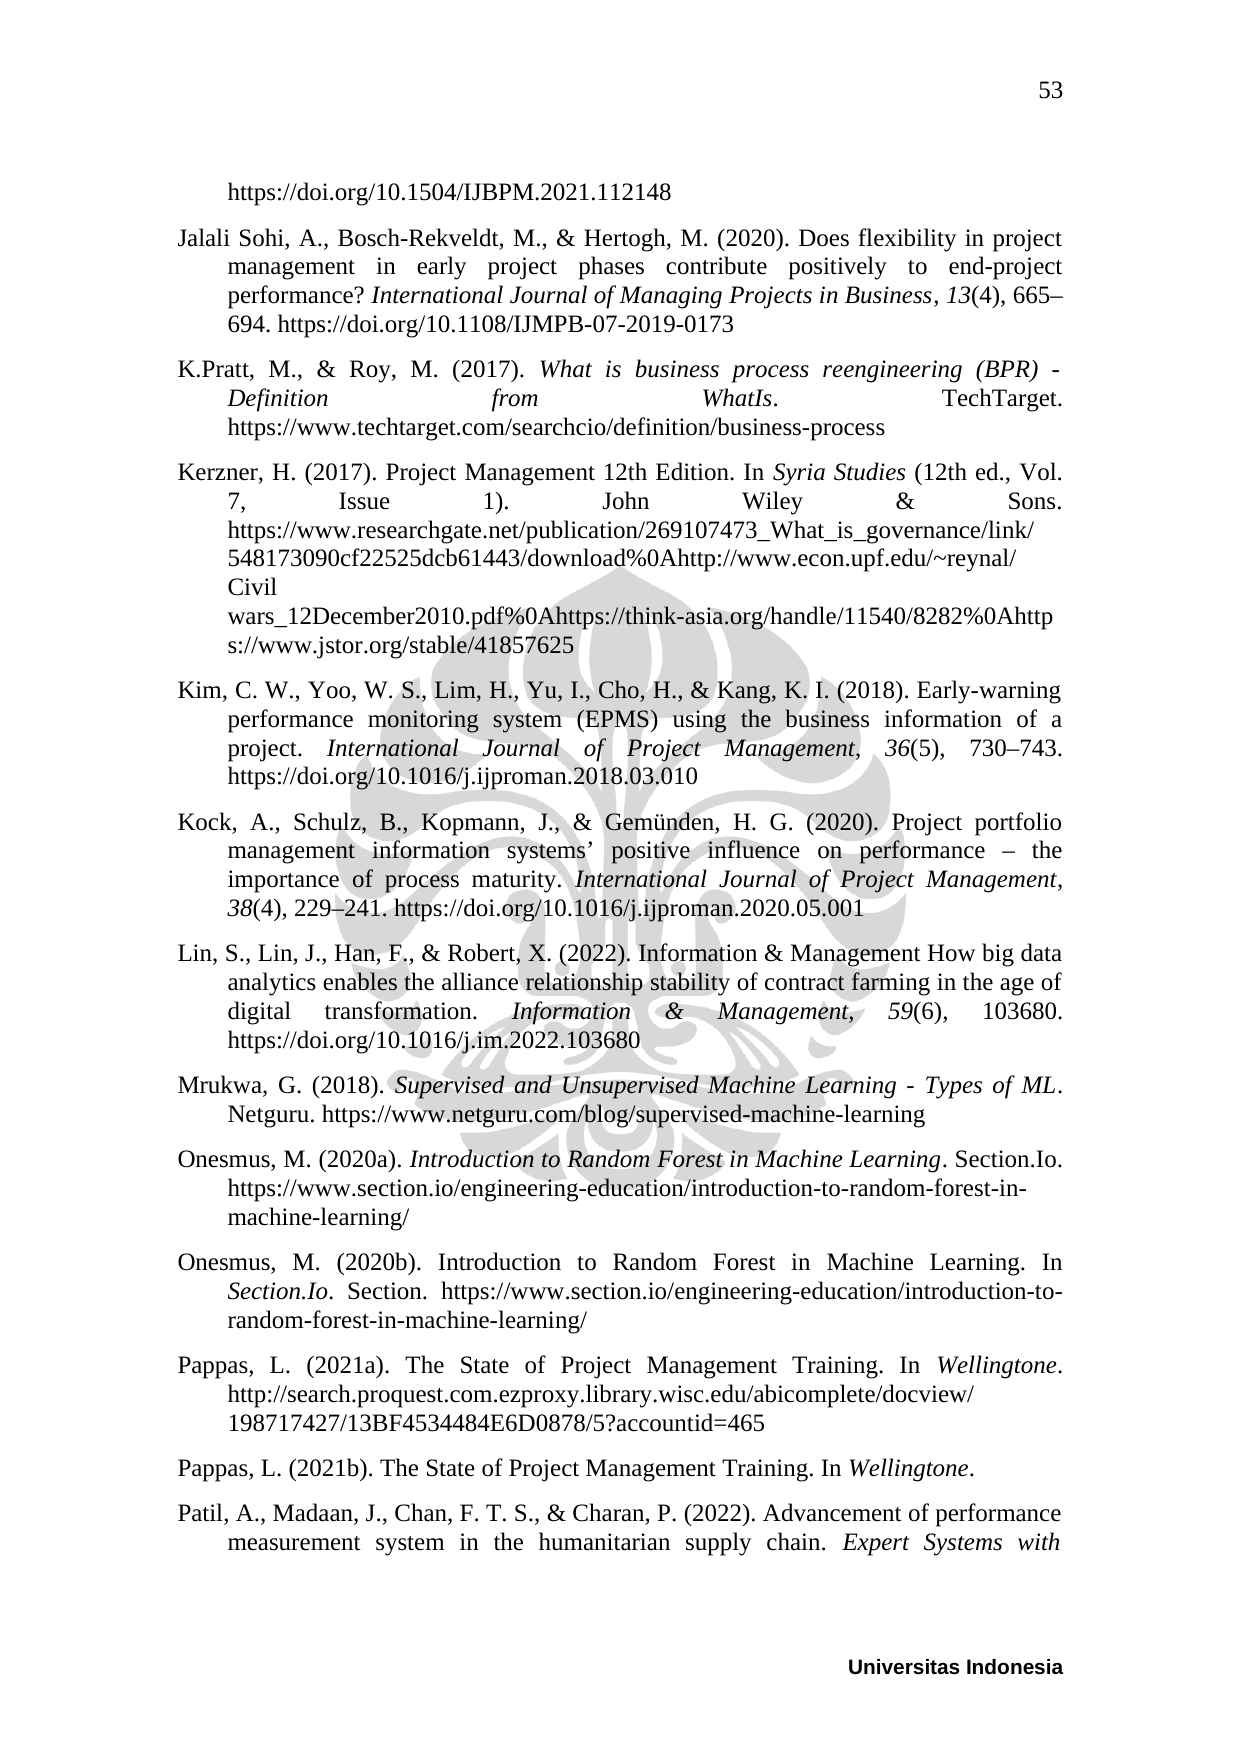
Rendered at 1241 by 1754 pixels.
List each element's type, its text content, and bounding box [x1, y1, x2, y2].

text Kerzner, H. (2017). Project Management 12th Edition. In Syria Studies (12th ed., Vol. 7, Issue 1). John Wiley & Sons. https://www.researchgate.net/publication/269107473_What_is_governance/link/548173090cf22525dcb61443/download%0Ahttp://www.econ.upf.edu/~reynal/Civil wars_12December2010.pdf%0Ahttps://think-asia.org/handle/11540/8282%0Ahttps://www.jstor.org/stable/41857625 [177, 457, 1063, 658]
text Lin, S., Lin, J., Han, F., & Robert, X. (2022). Information & Management How big data analytics enables the alliance relationship stability of contract farming in the age of digital transformation. Information & Management, 59(6), 103680. https://doi.org/10.1016/j.im.2022.103680 [177, 938, 1063, 1053]
text Onesmus, M. (2020b). Introduction to Random Forest in Machine Learning. In Section.Io. Section. https://www.section.io/engineering-education/introduction-to-random-forest-in-machine-learning/ [177, 1247, 1063, 1333]
text Jalali Sohi, A., Bosch-Rekveldt, M., & Hertogh, M. (2020). Does flexibility in project management in early project phases contribute positively to end-project performance? International Journal of Managing Projects in Business, 13(4), 665–694. https://doi.org/10.1108/IJMPB-07-2019-0173 [177, 223, 1063, 338]
text Onesmus, M. (2020a). Introduction to Random Forest in Machine Learning. Section.Io. https://www.section.io/engineering-education/introduction-to-random-forest-in-machine-learning/ [177, 1144, 1063, 1231]
text Kim, C. W., Yoo, W. S., Lim, H., Yu, I., Cho, H., & Kang, K. I. (2018). Early-warning performance monitoring system (EPMS) using the business information of a project. International Journal of Project Management, 36(5), 730–743. https://doi.org/10.1016/j.ijproman.2018.03.010 [177, 675, 1063, 790]
text Pappas, L. (2021b). The State of Project Management Training. In Wellingtone. [177, 1453, 1063, 1482]
text Mrukwa, G. (2018). Supervised and Unsupervised Machine Learning - Types of ML. Netguru. https://www.netguru.com/blog/supervised-machine-learning [177, 1070, 1063, 1128]
text Pappas, L. (2021a). The State of Project Management Training. In Wellingtone. http://search.proquest.com.ezproxy.library.wisc.edu/abicomplete/docview/198717427/13BF4534484E6D0878/5?accountid=465 [177, 1350, 1063, 1436]
text Kock, A., Schulz, B., Kopmann, J., & Gemünden, H. G. (2020). Project portfolio management information systems’ positive influence on performance – the importance of process maturity. International Journal of Project Management, 38(4), 229–241. https://doi.org/10.1016/j.ijproman.2020.05.001 [177, 807, 1063, 922]
text K.Pratt, M., & Roy, M. (2017). What is business process reengineering (BPR) - Definition from WhatIs. TechTarget. https://www.techtarget.com/searchcio/definition/business-process [177, 354, 1063, 441]
